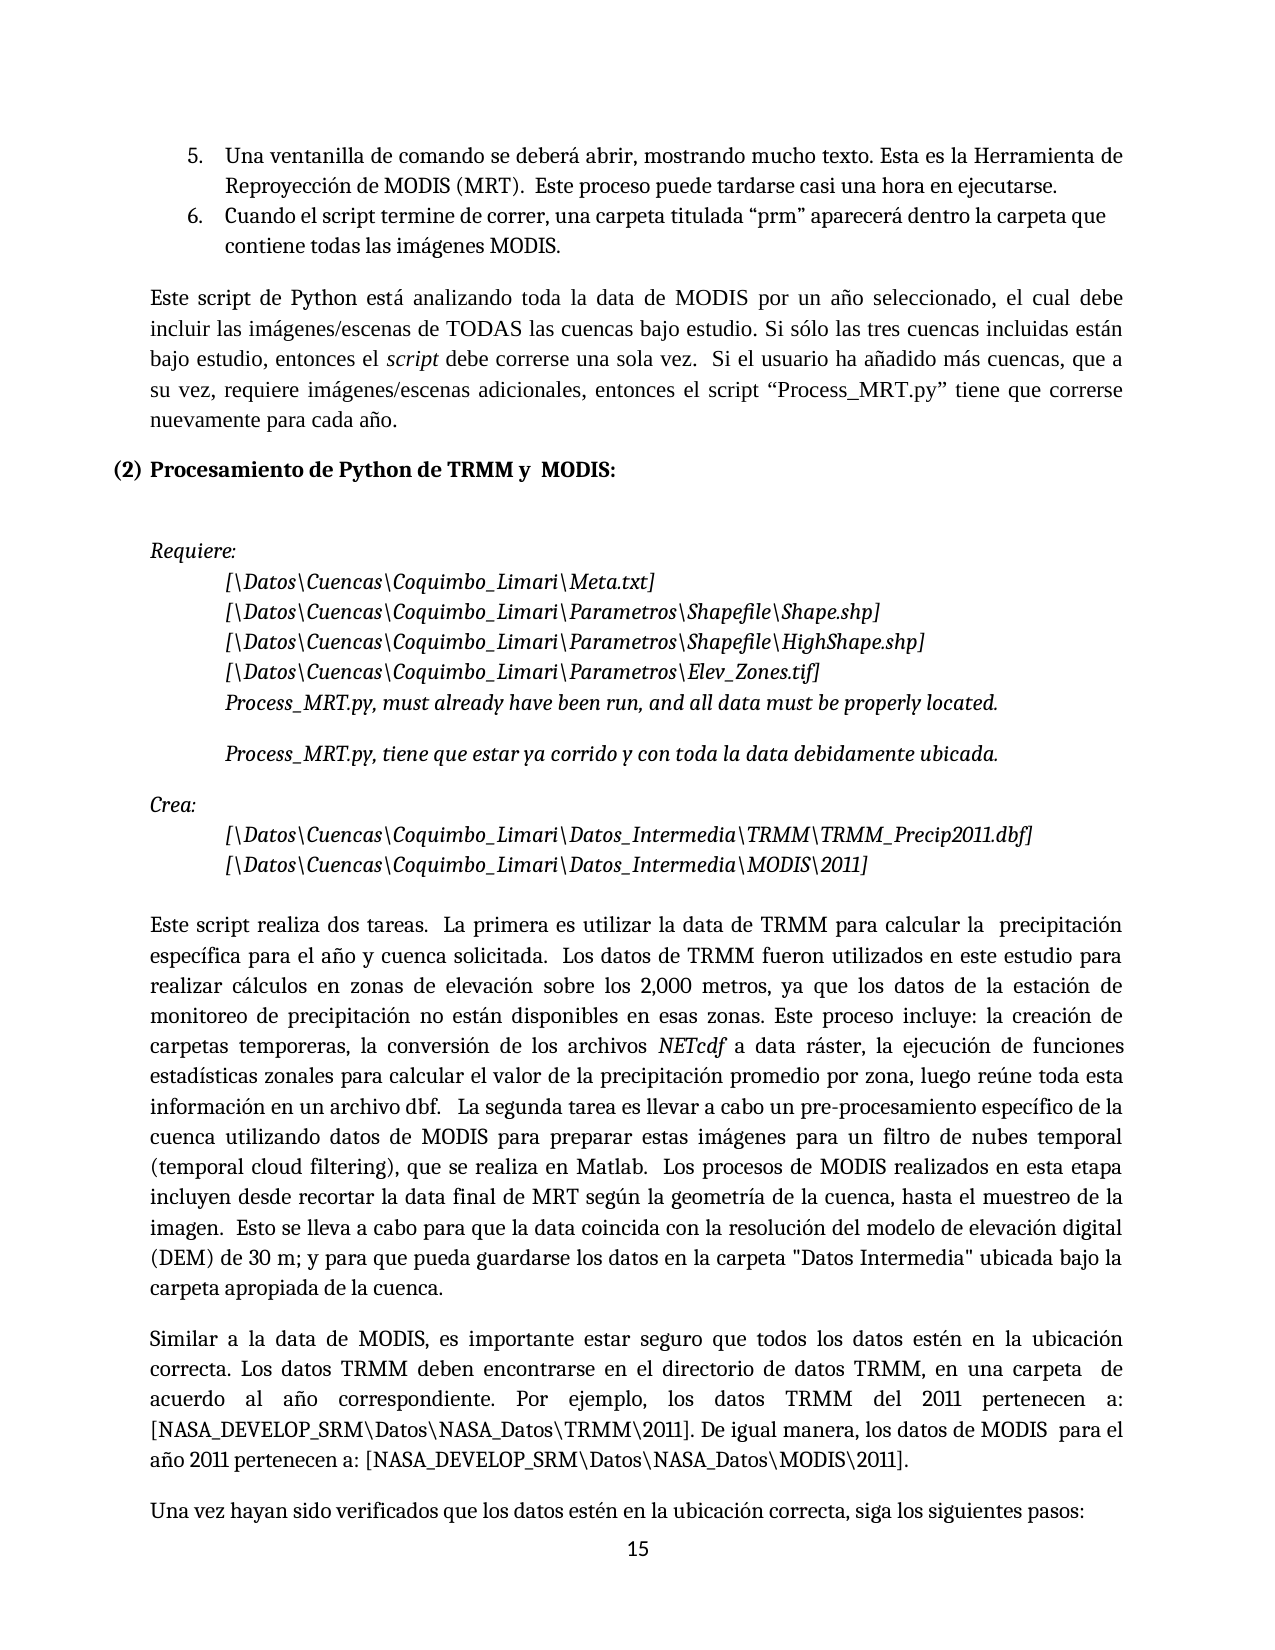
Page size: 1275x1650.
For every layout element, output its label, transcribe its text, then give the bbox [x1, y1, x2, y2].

text Este script realiza dos tareas. La primera es utilizar la data de TRMM para calcular la precipitación específica para el año y cuenca solicitada. Los datos de TRMM fueron utilizados en este estudio para realizar cálculos en zonas de elevación sobre los 2,000 metros, ya que los datos de la estación de monitoreo de precipitación no están disponibles en esas zonas. Este proceso incluye: la creación de carpetas temporeras, la conversión de los archivos NETcdf a data ráster, la ejecución de funciones estadísticas zonales para calcular el valor de la precipitación promedio por zona, luego reúne toda esta información en un archivo dbf. La segunda tarea es llevar a cabo un pre-procesamiento específico de la cuenca utilizando datos de MODIS para preparar estas imágenes para un filtro de nubes temporal (temporal cloud filtering), que se realiza en Matlab. Los procesos de MODIS realizados en esta etapa incluyen desde recortar la data final de MRT según la geometría de la cuenca, hasta el muestreo de la imagen. Esto se lleva a cabo para que la data coincida con la resolución del modelo de elevación digital (DEM) de 30 m; y para que pueda guardarse los datos en la carpeta "Datos Intermedia" ubicada bajo la carpeta apropiada de la cuenca. [150, 912, 1125, 1301]
text Process_MRT.py, must already have been run, and all data must be properly located. [150, 689, 1125, 716]
text Requiere: [150, 538, 1125, 564]
text [\Datos\Cuencas\Coquimbo_Limari\Parametros\Shapefile\HighShape.shp] [150, 629, 1125, 655]
text Una vez hayan sido verificados que los datos estén en la ubicación correcta, siga los siguientes pasos: [150, 1498, 1125, 1524]
list Una ventanilla de comando se deberá abrir, mostrando mucho texto. Esta es la Herramienta de Reproyección de MODIS (MRT). Este proceso puede tardarse casi una hora en ejecutarse. [187, 143, 1125, 199]
list Cuando el script termine de correr, una carpeta titulada “prm” aparecerá dentro la carpeta que contiene todas las imágenes MODIS. [187, 203, 1125, 260]
text Este script de Python está analizando toda la data de MODIS por un año seleccionado, el cual debe incluir las imágenes/escenas de TODAS las cuencas bajo estudio. Si sólo las tres cuencas incluidas están bajo estudio, entonces el script debe correrse una sola vez. Si el usuario ha añadido más cuencas, que a su vez, requiere imágenes/escenas adicionales, entonces el script “Process_MRT.py” tiene que correrse nuevamente para cada año. [150, 284, 1125, 432]
list Procesamiento de Python de TRMM y MODIS: [112, 457, 1125, 483]
text [\Datos\Cuencas\Coquimbo_Limari\Parametros\Elev_Zones.tif] [150, 659, 1125, 685]
text Process_MRT.py, tiene que estar ya corrido y con toda la data debidamente ubicada. [150, 740, 1125, 767]
text [\Datos\Cuencas\Coquimbo_Limari\Meta.txt] [150, 568, 1125, 595]
text [\Datos\Cuencas\Coquimbo_Limari\Parametros\Shapefile\Shape.shp] [150, 599, 1125, 625]
text Similar a la data de MODIS, es importante estar seguro que todos los datos estén en la ubicación correcta. Los datos TRMM deben encontrarse en el directorio de datos TRMM, en una carpeta de acuerdo al año correspondiente. Por ejemplo, los datos TRMM del 2011 pertenecen a: [NASA_DEVELOP_SRM\Datos\NASA_Datos\TRMM\2011]. De igual manera, los datos de MODIS para el año 2011 pertenecen a: [NASA_DEVELOP_SRM\Datos\NASA_Datos\MODIS\2011]. [150, 1326, 1125, 1473]
text Crea: [150, 791, 1125, 818]
text [\Datos\Cuencas\Coquimbo_Limari\Datos_Intermedia\MODIS\2011] [150, 852, 1125, 878]
text [\Datos\Cuencas\Coquimbo_Limari\Datos_Intermedia\TRMM\TRMM_Precip2011.dbf] [150, 822, 1125, 848]
